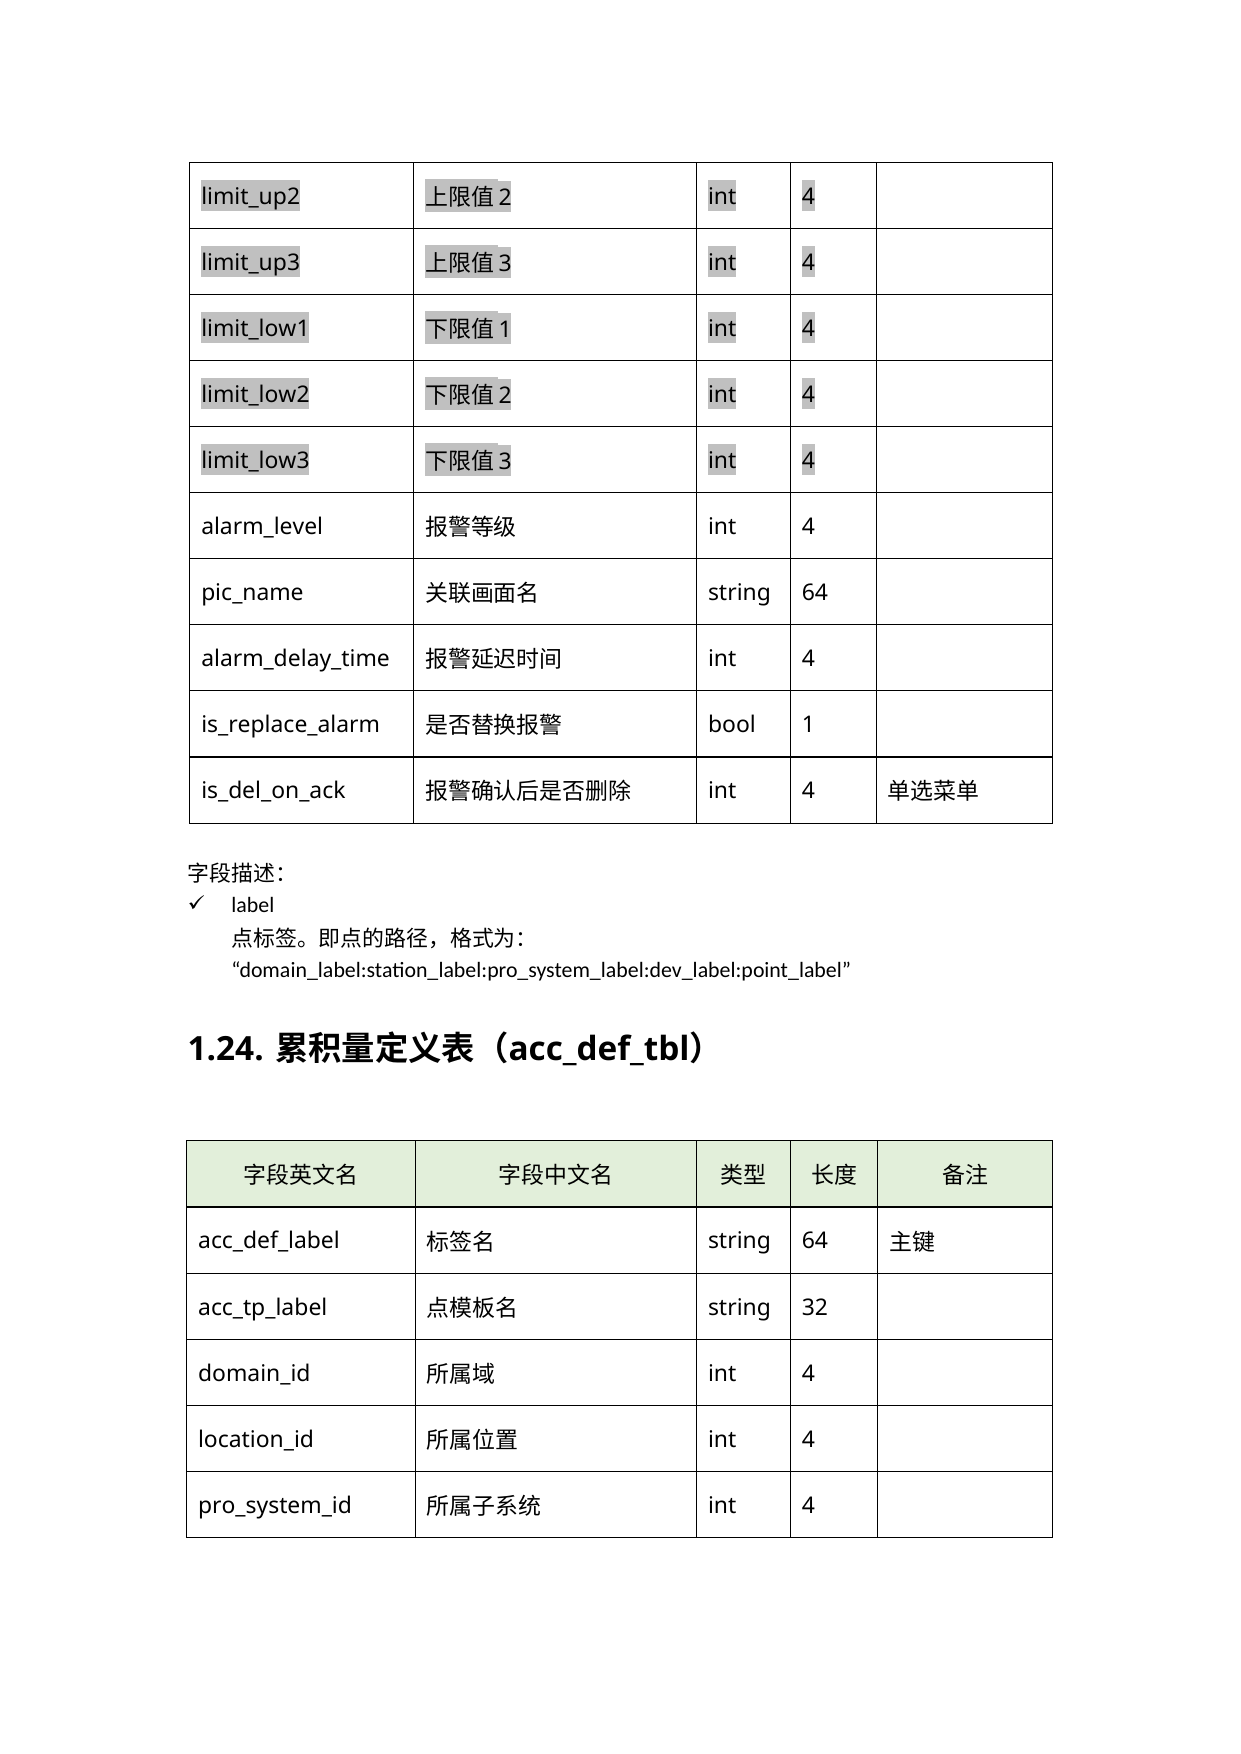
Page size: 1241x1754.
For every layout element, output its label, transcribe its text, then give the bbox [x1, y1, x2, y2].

table_cell bool [697, 691, 790, 756]
table_cell 下限值3 [414, 427, 696, 492]
table_cell 4 [791, 163, 876, 228]
table_cell acc_def_label [187, 1208, 415, 1272]
table_cell int [697, 1340, 790, 1404]
text 点标签。即点的路径，格式为： [187, 921, 1053, 953]
table_cell 4 [791, 1340, 877, 1404]
table_cell limit_low1 [190, 295, 413, 360]
table_cell int [697, 229, 790, 294]
table_cell 64 [791, 559, 876, 624]
table_cell int [697, 427, 790, 492]
table_cell limit_up2 [190, 163, 413, 228]
table_cell 4 [791, 493, 876, 558]
table_cell 4 [791, 625, 876, 690]
table_cell 4 [791, 361, 876, 426]
table_cell 所属域 [416, 1340, 696, 1404]
table_cell int [697, 163, 790, 228]
table_cell limit_low2 [190, 361, 413, 426]
table_cell [877, 229, 1052, 294]
table_cell 关联画面名 [414, 559, 696, 624]
table_cell 下限值1 [414, 295, 696, 360]
table_cell 上限值3 [414, 229, 696, 294]
table_cell [877, 361, 1052, 426]
table_cell [877, 493, 1052, 558]
table_cell int [697, 1406, 790, 1471]
table_cell string [697, 1274, 790, 1338]
table_cell [877, 559, 1052, 624]
table_cell limit_low3 [190, 427, 413, 492]
table_cell 4 [791, 758, 876, 822]
table_cell 报警延迟时间 [414, 625, 696, 690]
table_cell 是否替换报警 [414, 691, 696, 756]
table_cell [877, 691, 1052, 756]
table_cell 64 [791, 1208, 877, 1272]
table_cell int [697, 295, 790, 360]
text “domain_label:station_label:pro_system_label:dev_label:point_label” [187, 953, 1053, 986]
table_cell [877, 295, 1052, 360]
table_cell pic_name [190, 559, 413, 624]
table_cell [877, 163, 1052, 228]
table_cell 下限值2 [414, 361, 696, 426]
table_cell 所属位置 [416, 1406, 696, 1471]
table_cell limit_up3 [190, 229, 413, 294]
table_cell alarm_delay_time [190, 625, 413, 690]
table_cell int [697, 361, 790, 426]
table_header 字段中文名 [416, 1141, 696, 1206]
table_cell [878, 1340, 1052, 1404]
list label [187, 888, 1053, 921]
table_cell location_id [187, 1406, 415, 1471]
table_cell 主键 [878, 1208, 1052, 1272]
subtitle 累积量定义表（acc_def_tbl） [187, 1013, 1053, 1078]
table_cell 4 [791, 1406, 877, 1471]
table_cell is_replace_alarm [190, 691, 413, 756]
table_cell is_del_on_ack [190, 758, 413, 822]
list 字段描述： [187, 856, 1053, 888]
table_cell string [697, 559, 790, 624]
table_cell 32 [791, 1274, 877, 1338]
table_cell 单选菜单 [877, 758, 1052, 822]
table_cell domain_id [187, 1340, 415, 1404]
table_cell 上限值2 [414, 163, 696, 228]
table_cell 标签名 [416, 1208, 696, 1272]
table_cell int [697, 758, 790, 822]
table_cell pro_system_id [187, 1472, 415, 1537]
table_cell 1 [791, 691, 876, 756]
table_cell 4 [791, 229, 876, 294]
table_cell 点模板名 [416, 1274, 696, 1338]
table_cell string [697, 1208, 790, 1272]
table_cell 报警确认后是否删除 [414, 758, 696, 822]
table_cell [878, 1472, 1052, 1537]
table_header 备注 [878, 1141, 1052, 1206]
table_cell 4 [791, 1472, 877, 1537]
table_cell 4 [791, 427, 876, 492]
table_cell 报警等级 [414, 493, 696, 558]
table_header 长度 [791, 1141, 877, 1206]
table_cell acc_tp_label [187, 1274, 415, 1338]
table_header 类型 [697, 1141, 790, 1206]
table_cell alarm_level [190, 493, 413, 558]
table_cell [878, 1274, 1052, 1338]
table_cell 所属子系统 [416, 1472, 696, 1537]
table_cell [877, 625, 1052, 690]
table_cell int [697, 625, 790, 690]
table_cell [878, 1406, 1052, 1471]
table_header 字段英文名 [187, 1141, 415, 1206]
table_cell int [697, 493, 790, 558]
table_cell [877, 427, 1052, 492]
table_cell 4 [791, 295, 876, 360]
table_cell int [697, 1472, 790, 1537]
